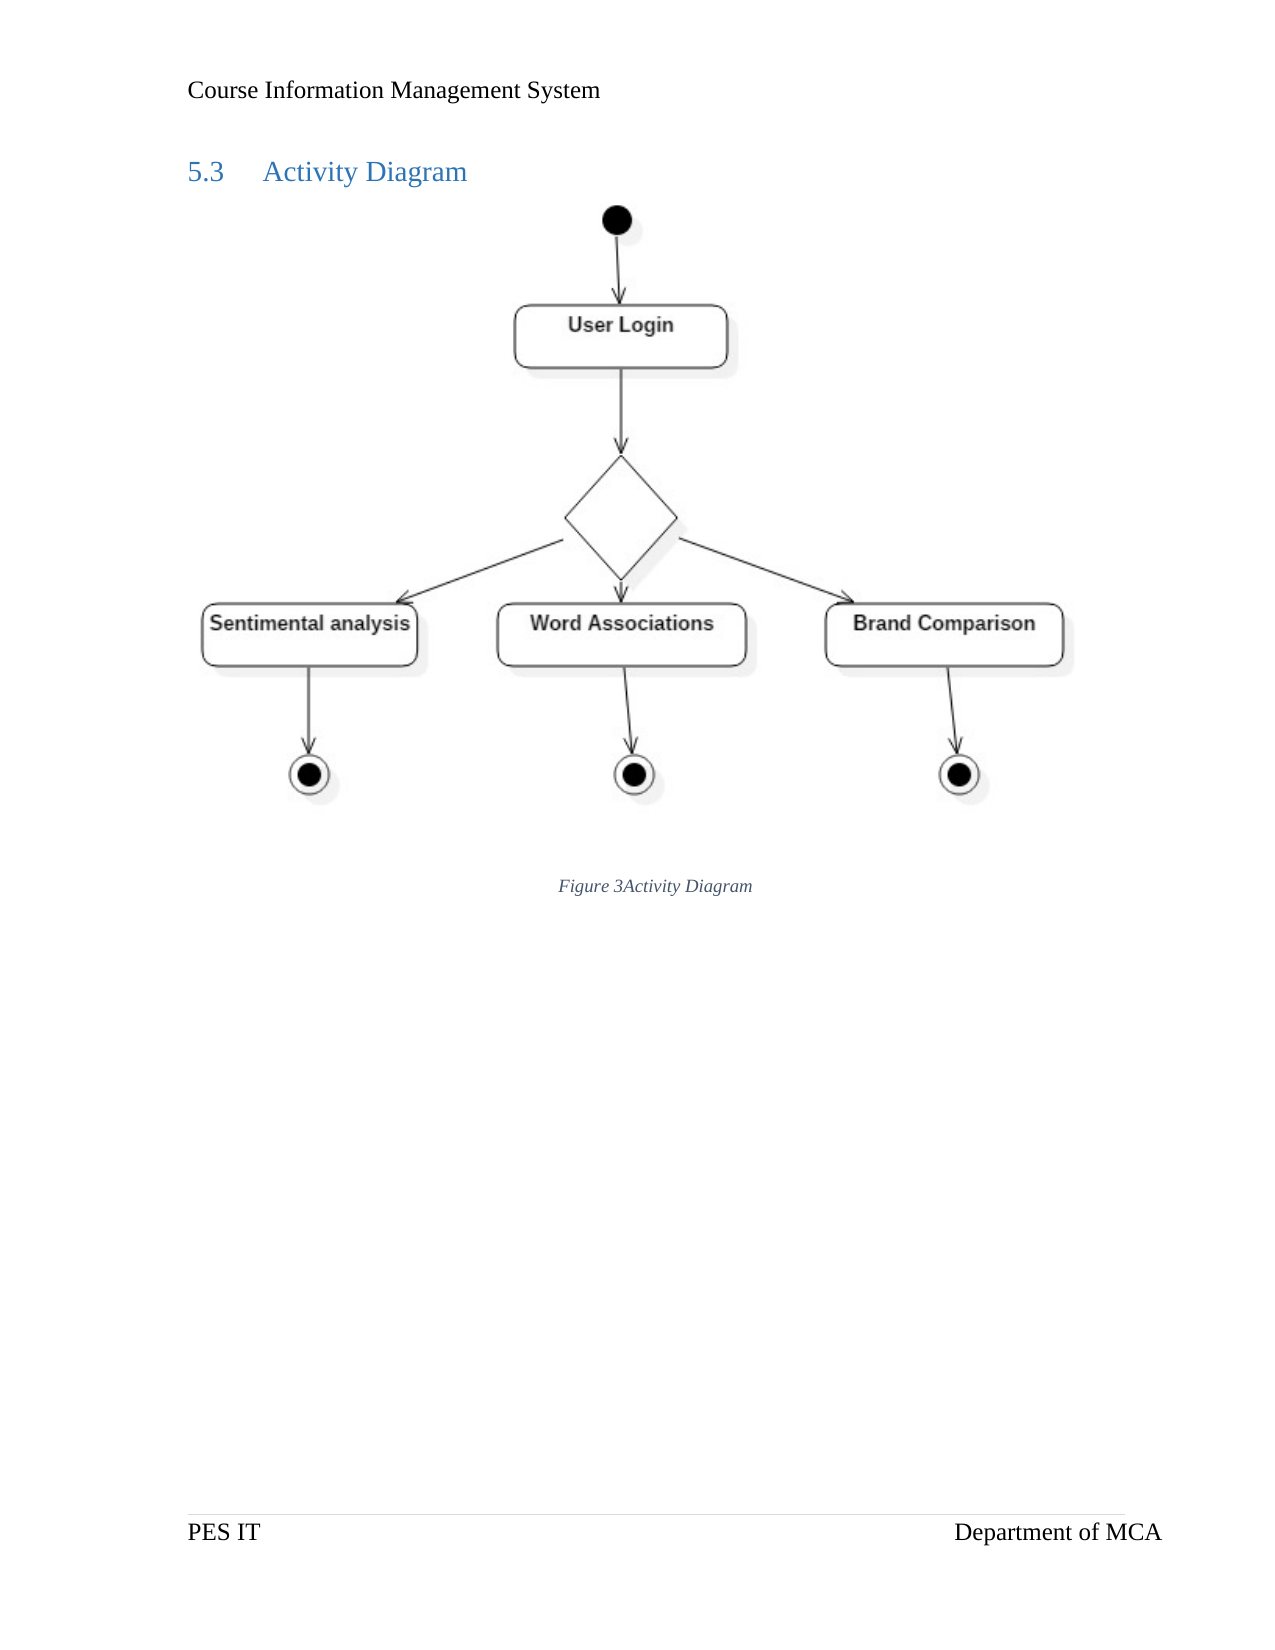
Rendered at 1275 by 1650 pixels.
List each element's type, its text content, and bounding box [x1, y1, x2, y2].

subtitle Activity Diagram [187, 154, 1125, 188]
picture [187, 190, 1125, 857]
